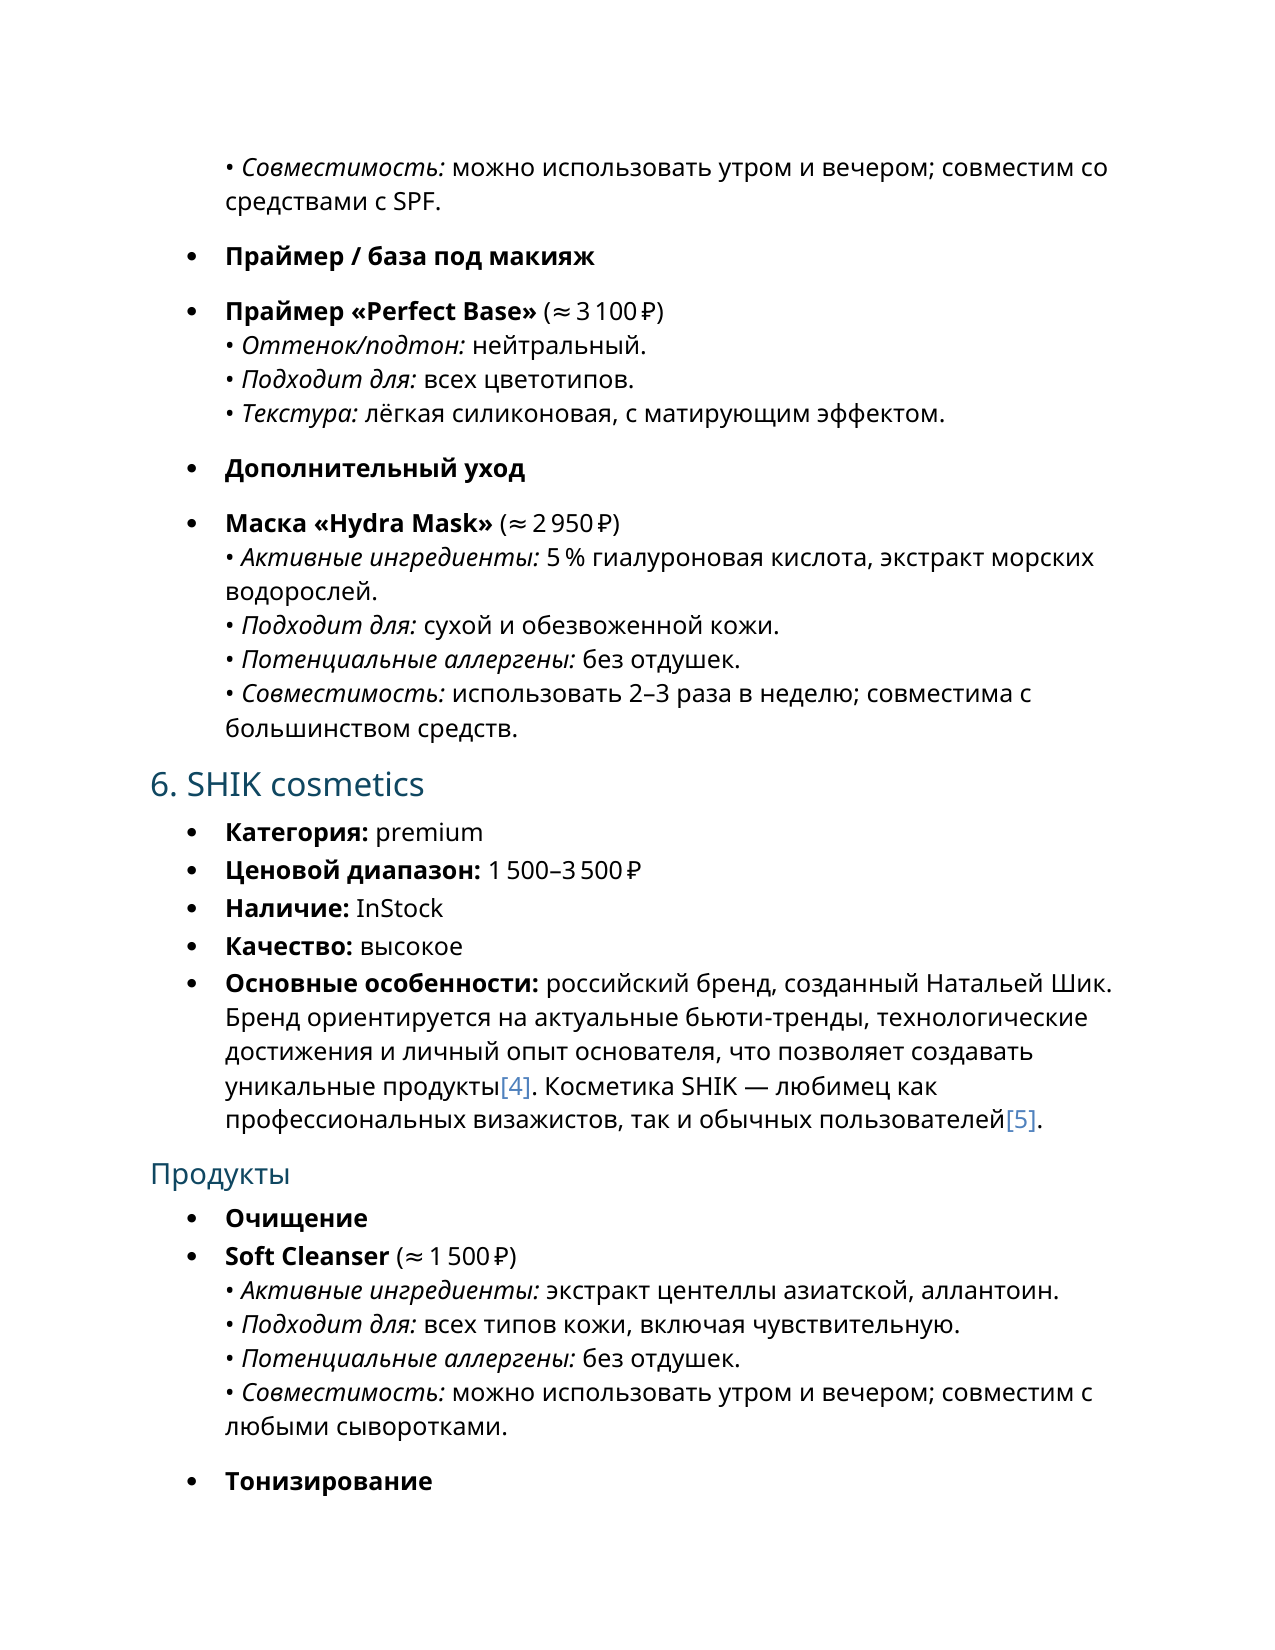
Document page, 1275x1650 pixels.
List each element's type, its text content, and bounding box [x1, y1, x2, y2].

list Дополнительный уход [187, 451, 1125, 485]
list Ценовой диапазон: 1 500–3 500 ₽ [187, 852, 1125, 887]
list Основные особенности: российский бренд, созданный Натальей Шик. Бренд ориентируется на актуальные бьюти‑тренды, технологические достижения и личный опыт основателя, что позволяет создавать уникальные продукты[4]. Косметика SHIK — любимец как профессиональных визажистов, так и обычных пользователей[5]. [187, 966, 1125, 1136]
list Soft Cleanser (≈ 1 500 ₽) • Активные ингредиенты: экстракт центеллы азиатской, аллантоин. • Подходит для: всех типов кожи, включая чувствительную. • Потенциальные аллергены: без отдушек. • Совместимость: можно использовать утром и вечером; совместим с любыми сыворотками. [187, 1239, 1125, 1443]
list Наличие: InStock [187, 890, 1125, 924]
list Праймер / база под макияж [187, 239, 1125, 273]
list Маска «Hydra Mask» (≈ 2 950 ₽) • Активные ингредиенты: 5 % гиалуроновая кислота, экстракт морских водорослей. • Подходит для: сухой и обезвоженной кожи. • Потенциальные аллергены: без отдушек. • Совместимость: использовать 2–3 раза в неделю; совместима с большинством средств. [187, 506, 1125, 744]
list Праймер «Perfect Base» (≈ 3 100 ₽) • Оттенок/подтон: нейтральный. • Подходит для: всех цветотипов. • Текстура: лёгкая силиконовая, с матирующим эффектом. [187, 294, 1125, 430]
subtitle 6. SHIK cosmetics [150, 761, 1125, 806]
subtitle Продукты [150, 1153, 1125, 1193]
list Категория: premium [187, 815, 1125, 849]
list Тонизирование [187, 1464, 1125, 1498]
list Качество: высокое [187, 928, 1125, 962]
list Очищение [187, 1201, 1125, 1235]
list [187, 150, 1125, 218]
